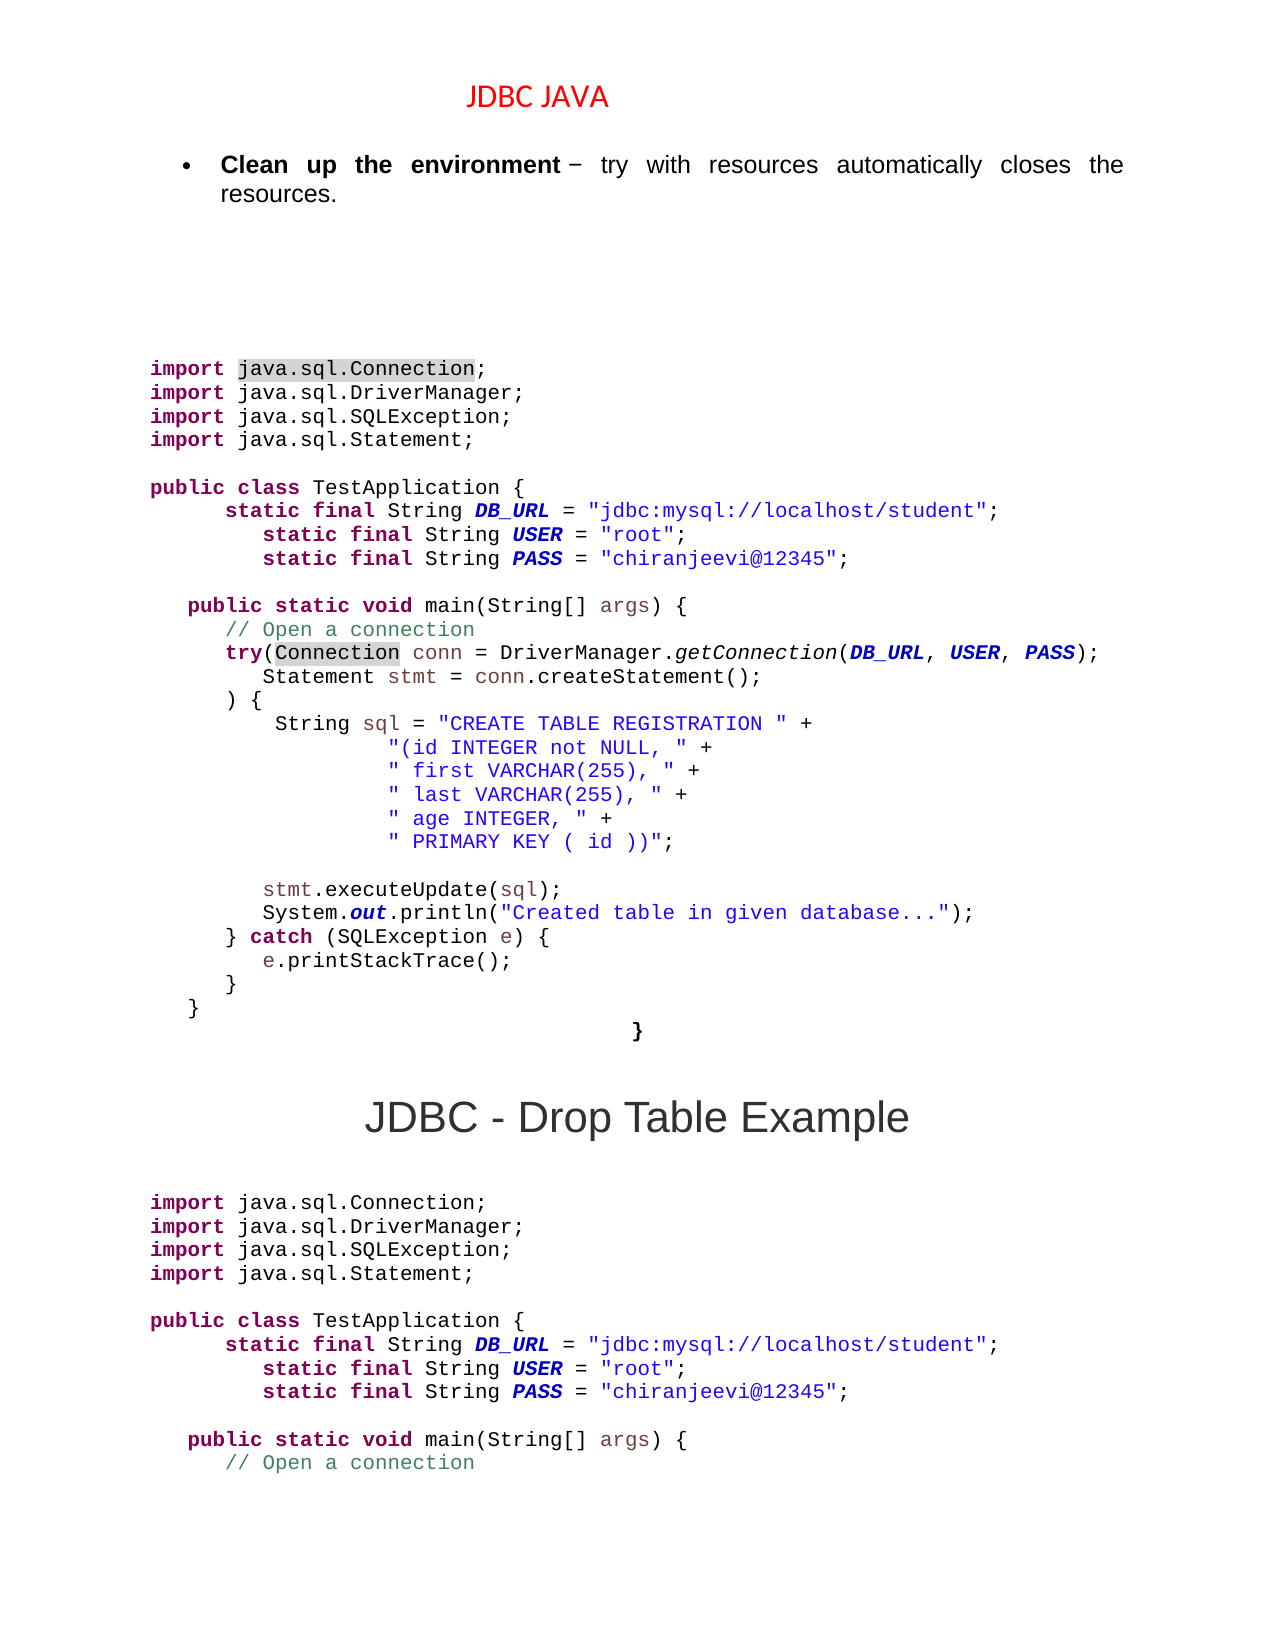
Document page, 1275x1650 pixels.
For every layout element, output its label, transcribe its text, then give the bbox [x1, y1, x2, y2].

text " last VARCHAR(255), " + [150, 784, 1125, 808]
text public class TestApplication { [150, 1310, 1125, 1334]
text import java.sql.DriverManager; [150, 1216, 1125, 1239]
text public static void main(String[] args) { [150, 1428, 1125, 1452]
text import java.sql.Statement; [150, 429, 1125, 453]
text static final String USER = "root"; [150, 524, 1125, 548]
text e.printStackTrace(); [150, 949, 1125, 973]
text static final String PASS = "chiranjeevi@12345"; [150, 1381, 1125, 1405]
subtitle JDBC - Drop Table Example [150, 1091, 1125, 1142]
text System.out.println("Created table in given database..."); [150, 902, 1125, 926]
text import java.sql.Connection; [150, 1192, 1125, 1216]
list Clean up the environment − try with resources automatically closes the resources. [183, 150, 1125, 207]
text try(Connection conn = DriverManager.getConnection(DB_URL, USER, PASS); [400, 642, 1125, 666]
text Statement stmt = conn.createStatement(); [150, 666, 1125, 689]
text } [150, 997, 1125, 1021]
text public class TestApplication { [150, 477, 1125, 500]
text import java.sql.SQLException; [150, 406, 1125, 429]
text import java.sql.Connection; [150, 358, 1125, 382]
text " age INTEGER, " + [150, 808, 1125, 831]
text String sql = "CREATE TABLE REGISTRATION " + [150, 713, 1125, 737]
text } catch (SQLException e) { [150, 926, 1125, 949]
text // Open a connection [150, 1452, 1125, 1476]
text "(id INTEGER not NULL, " + [150, 737, 1125, 760]
text static final String PASS = "chiranjeevi@12345"; [150, 548, 1125, 571]
subtitle } [150, 1021, 1125, 1044]
text import java.sql.DriverManager; [150, 382, 1125, 406]
text ) { [150, 689, 1125, 713]
text } [150, 973, 1125, 997]
text // Open a connection [150, 618, 1125, 642]
text static final String USER = "root"; [150, 1358, 1125, 1381]
text static final String DB_URL = "jdbc:mysql://localhost/student"; [150, 500, 1125, 524]
text static final String DB_URL = "jdbc:mysql://localhost/student"; [150, 1334, 1125, 1358]
text stmt.executeUpdate(sql); [150, 879, 1125, 902]
text " PRIMARY KEY ( id ))"; [150, 831, 1125, 855]
text import java.sql.SQLException; [150, 1239, 1125, 1263]
text public static void main(String[] args) { [150, 595, 1125, 618]
text " first VARCHAR(255), " + [150, 760, 1125, 784]
text import java.sql.Statement; [150, 1263, 1125, 1287]
